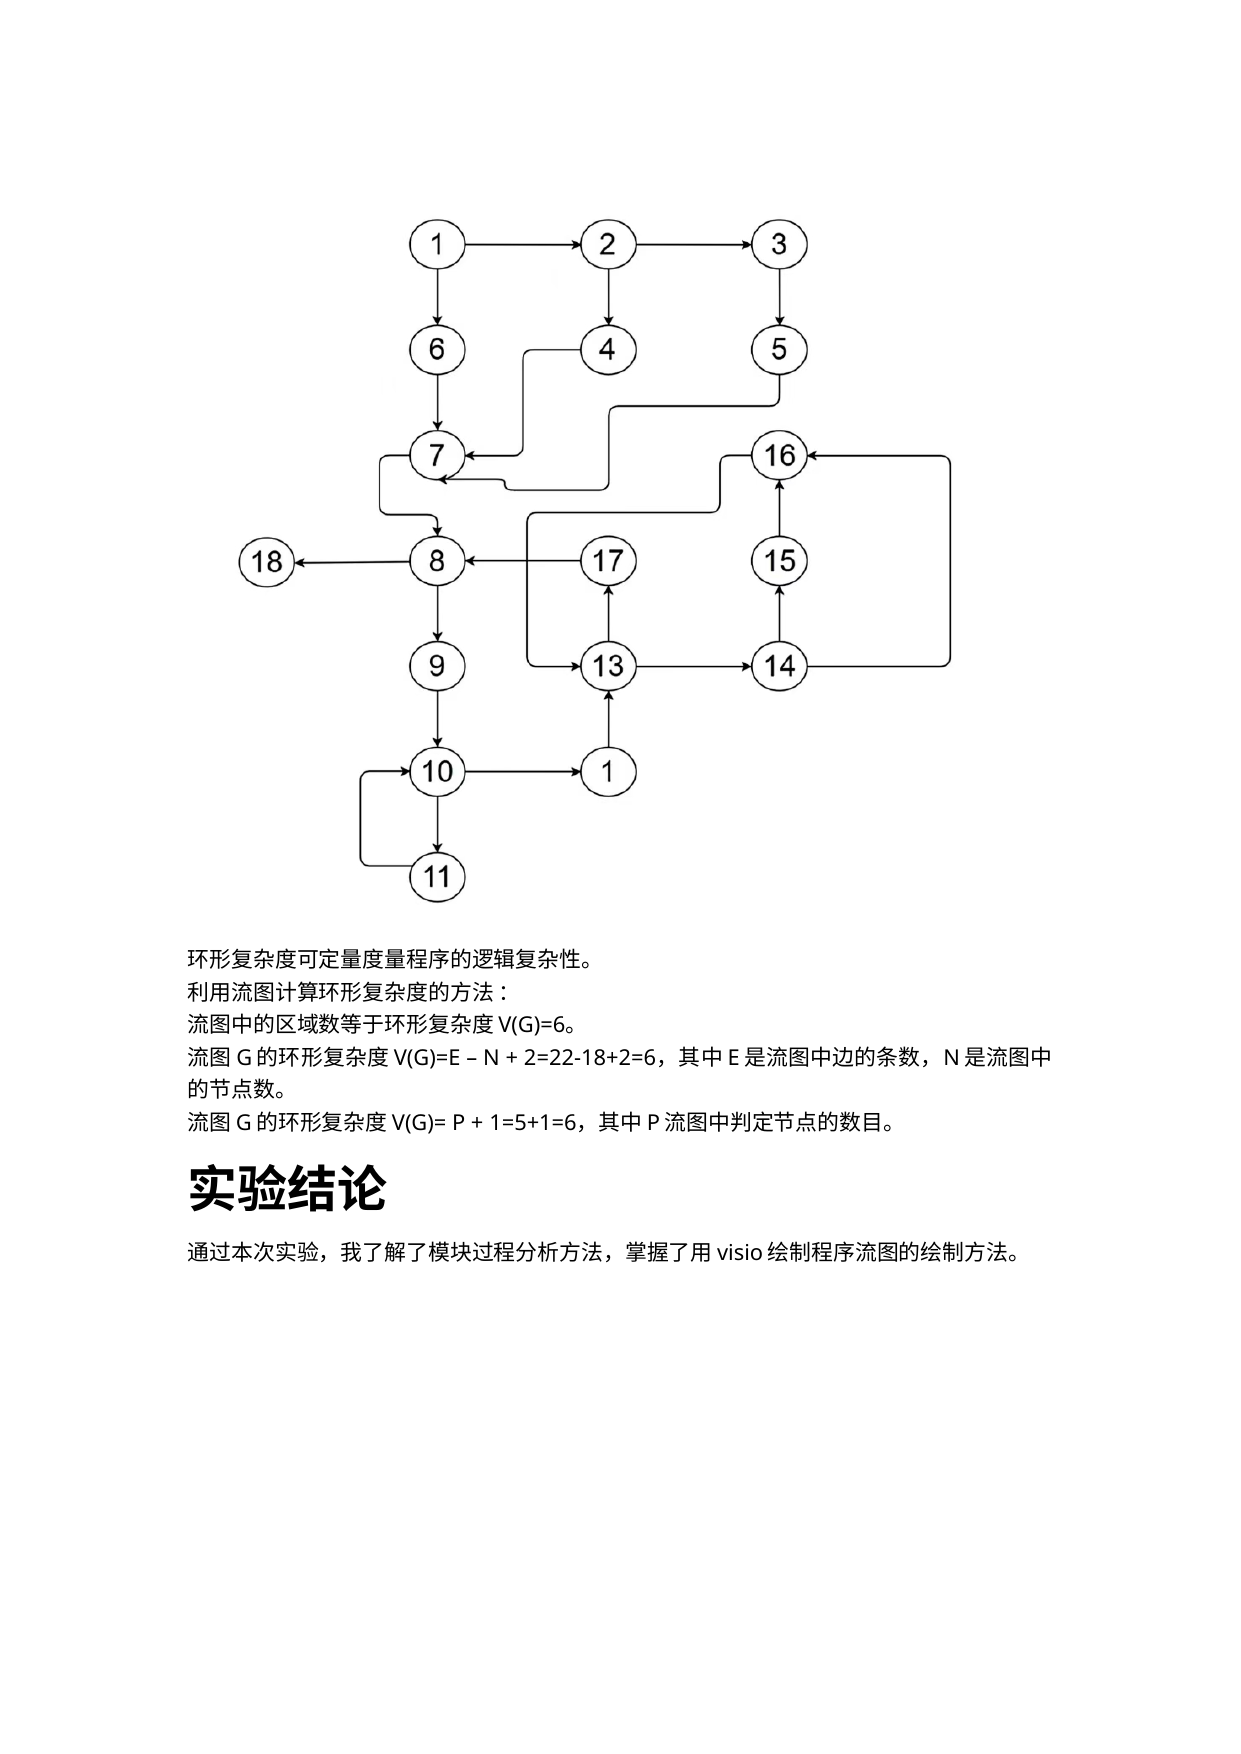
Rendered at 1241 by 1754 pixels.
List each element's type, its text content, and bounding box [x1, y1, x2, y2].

picture [187, 162, 1053, 926]
text 流图G的环形复杂度V(G)= P + 1=5+1=6，其中P流图中判定节点的数目。 [187, 1104, 1053, 1137]
text 利用流图计算环形复杂度的方法 ： [187, 974, 1053, 1007]
text 通过本次实验，我了解了模块过程分析方法，掌握了用visio绘制程序流图的绘制方法。 [187, 1234, 1053, 1267]
text 流图中的区域数等于环形复杂度V(G)=6。 [187, 1007, 1053, 1039]
text 环形复杂度可定量度量程序的逻辑复杂性。 [187, 942, 1053, 974]
text 流图G的环形复杂度V(G)=E – N + 2=22-18+2=6，其中E是流图中边的条数，N是流图中的节点数。 [187, 1039, 1053, 1104]
text 实验结论 [187, 1137, 1053, 1234]
